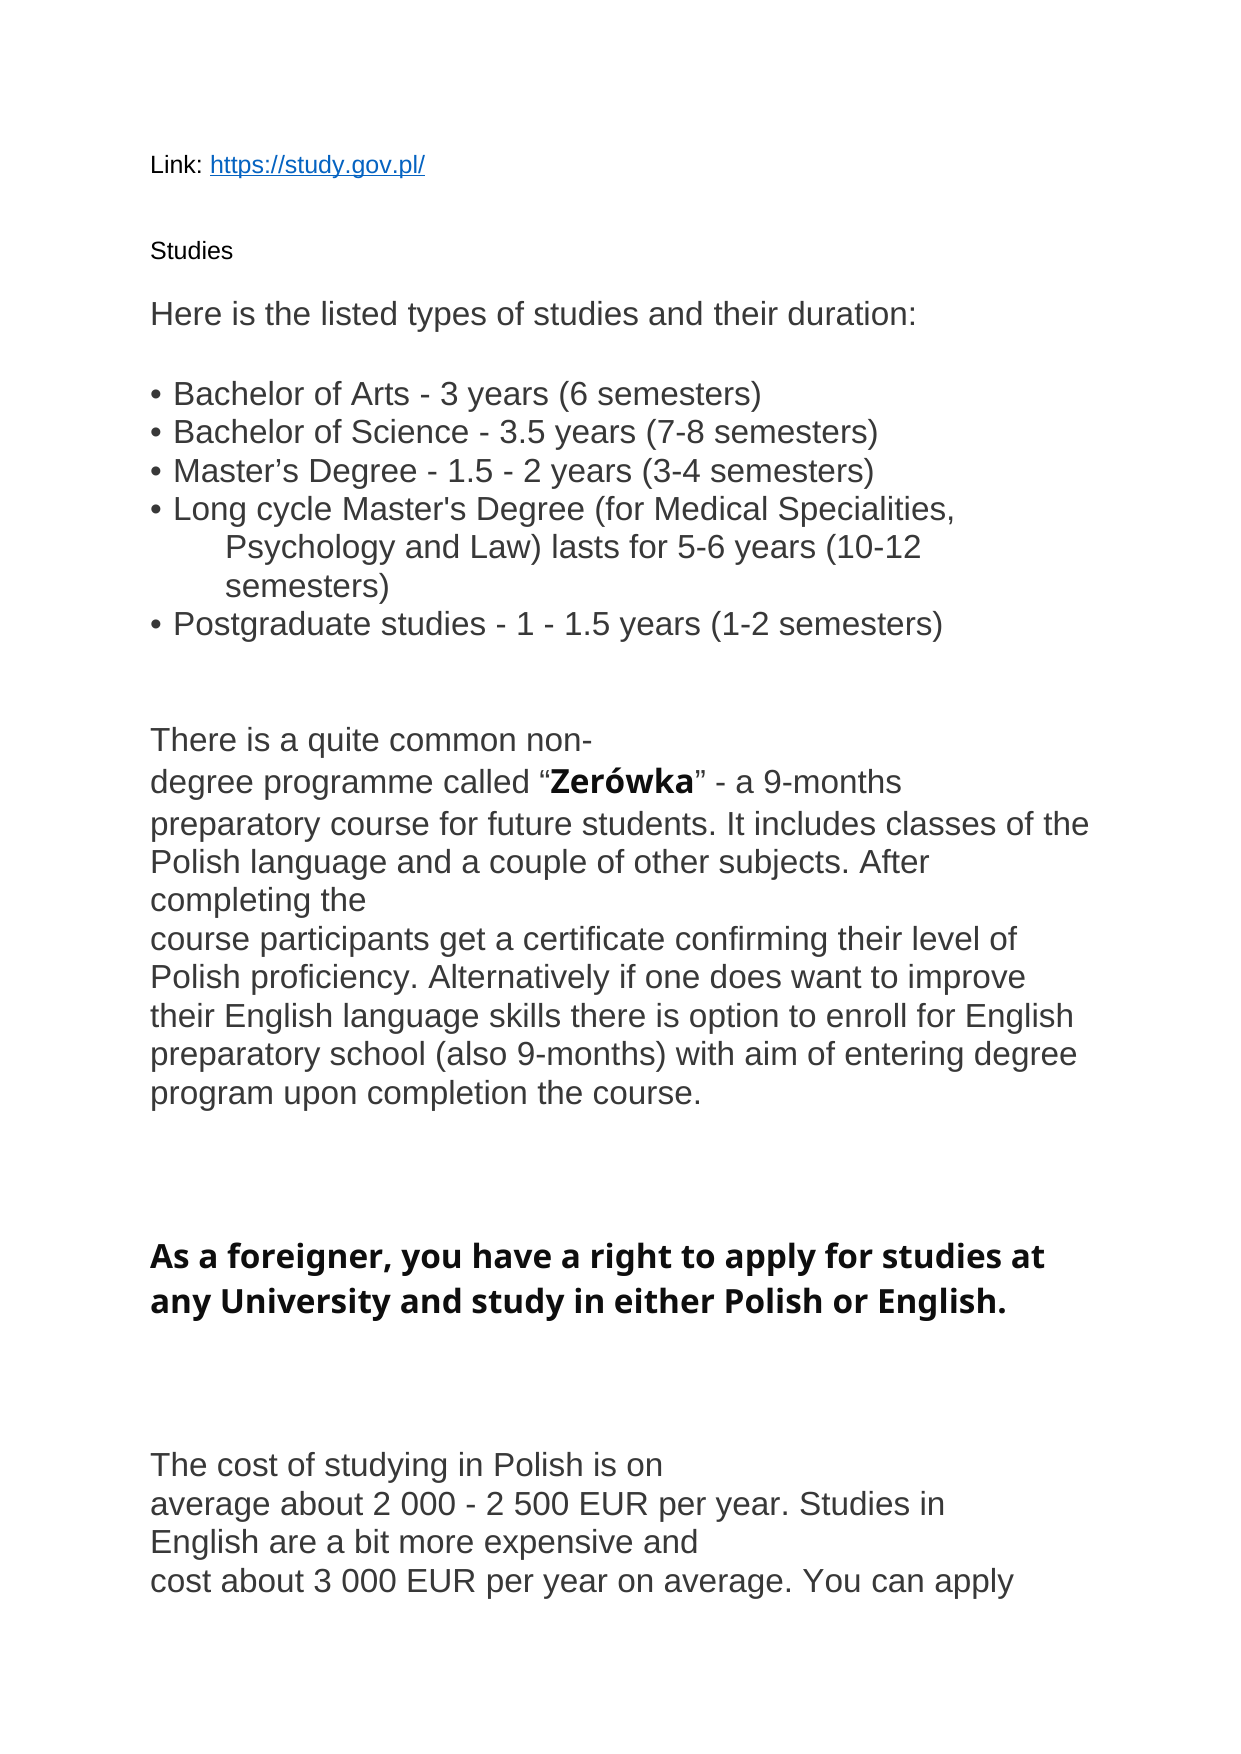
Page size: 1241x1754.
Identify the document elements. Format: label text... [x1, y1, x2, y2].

list Master’s Degree - 1.5 - 2 years (3-4 semesters) [150, 451, 1090, 489]
text As a foreigner, you have a right to apply for studies at any University and study in either Polish or English. [150, 1233, 1090, 1324]
text Studies [150, 236, 1090, 265]
text Here is the listed types of studies and their duration: [150, 294, 1090, 332]
list Bachelor of Arts - 3 years (6 semesters) [150, 374, 1090, 412]
text There is a quite common non-degree programme called “Zerówka” - a 9-months preparatory course for future students. It includes classes of the Polish language and a couple of other subjects. After completing the course participants get a certificate confirming their level of Polish proficiency. Alternatively if one does want to improve their English language skills there is option to enroll for English preparatory school (also 9-months) with aim of entering degree program upon completion the course. [150, 720, 1090, 1111]
list Postgraduate studies - 1 - 1.5 years (1-2 semesters) [150, 604, 1090, 643]
list Bachelor of Science - 3.5 years (7-8 semesters) [150, 412, 1090, 451]
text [150, 1446, 1090, 1599]
list Long cycle Master's Degree (for Medical Specialities, Psychology and Law) lasts for 5-6 years (10-12 semesters) [150, 489, 1090, 604]
text Link: https://study.gov.pl/ [150, 150, 1090, 179]
